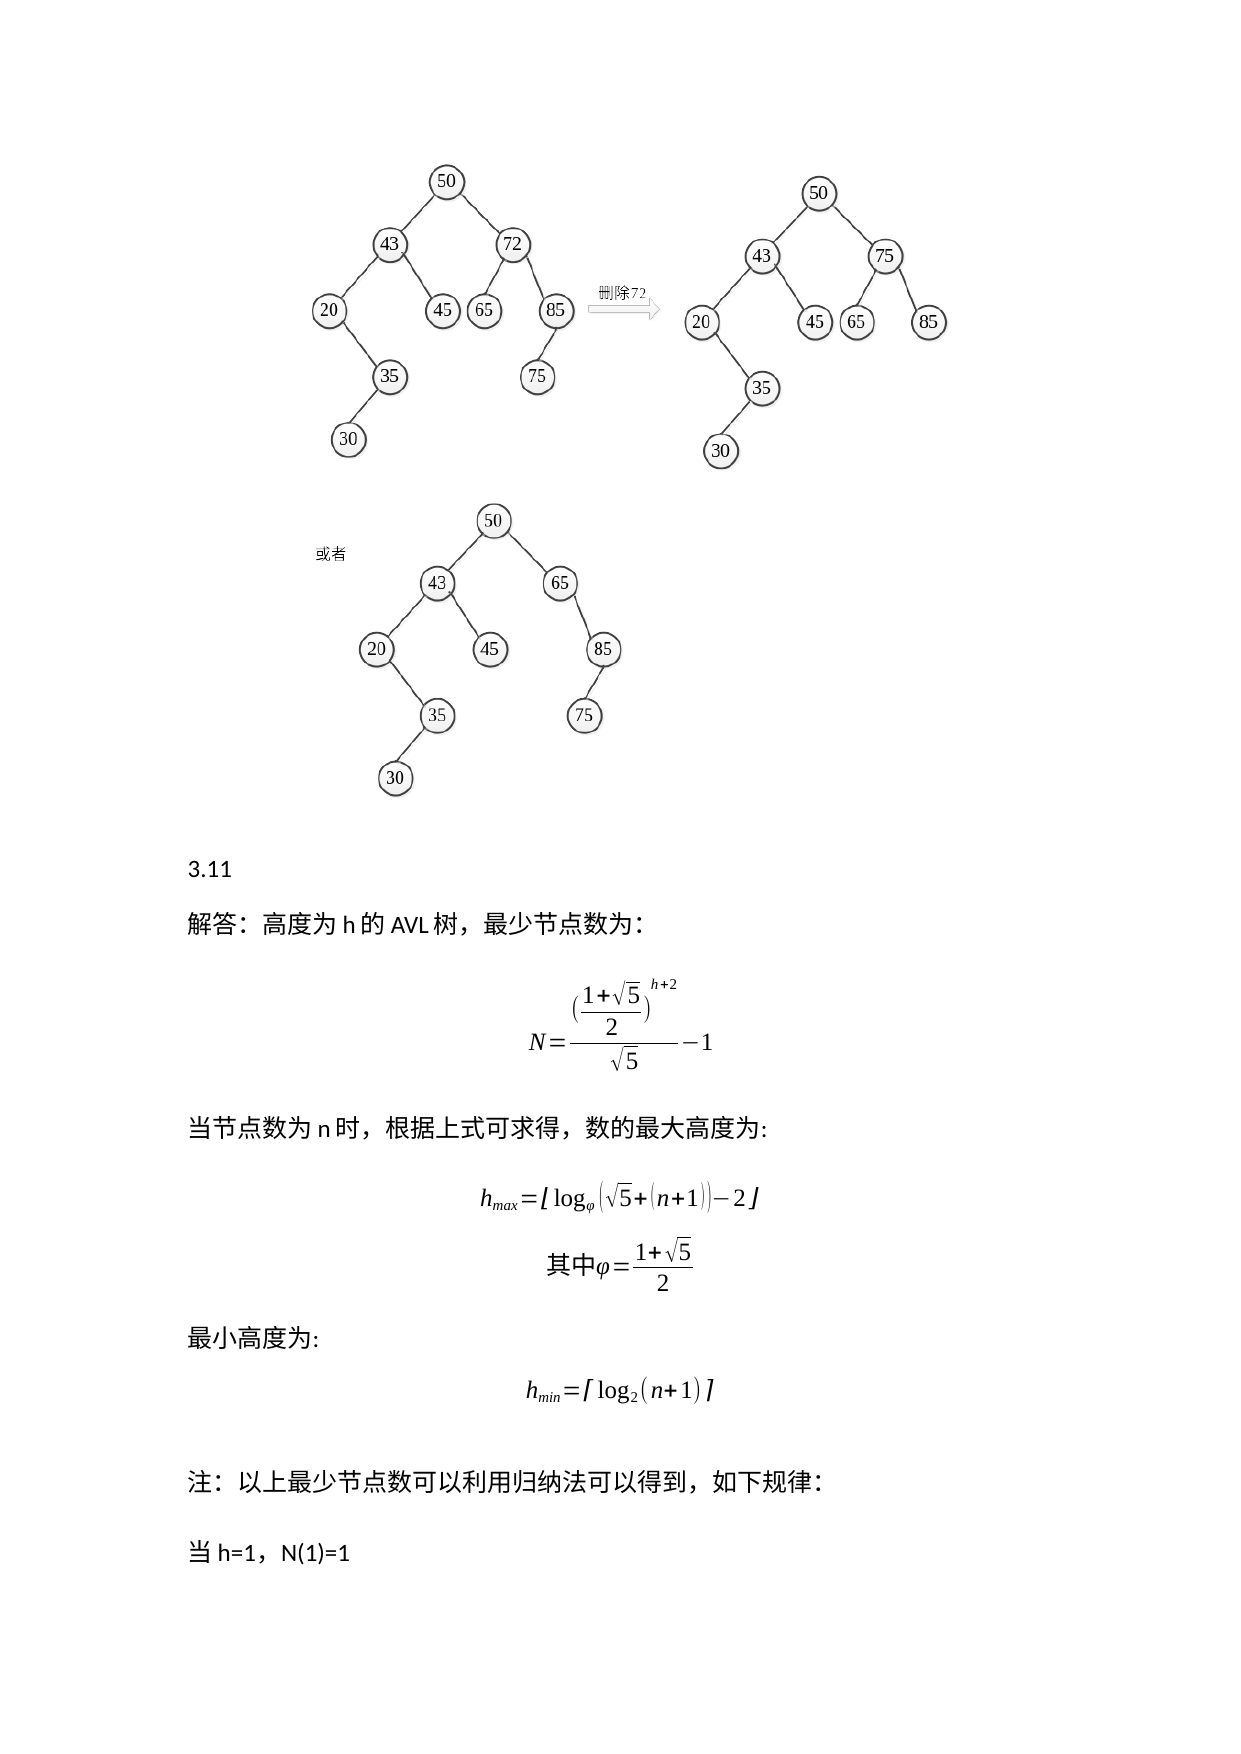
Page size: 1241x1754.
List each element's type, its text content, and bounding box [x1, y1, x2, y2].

text 当节点数为n时，根据上式可求得，数的最大高度为: [187, 1094, 1053, 1159]
text 3.11 [187, 853, 1053, 885]
text 其中 [187, 1233, 1053, 1298]
text 最小高度为: [187, 1304, 1053, 1369]
text 解答：高度为h的AVL树，最少节点数为： [187, 890, 1053, 955]
text 当h=1，N(1)=1 [187, 1518, 1053, 1583]
text 注：以上最少节点数可以利用归纳法可以得到，如下规律： [187, 1448, 1053, 1513]
